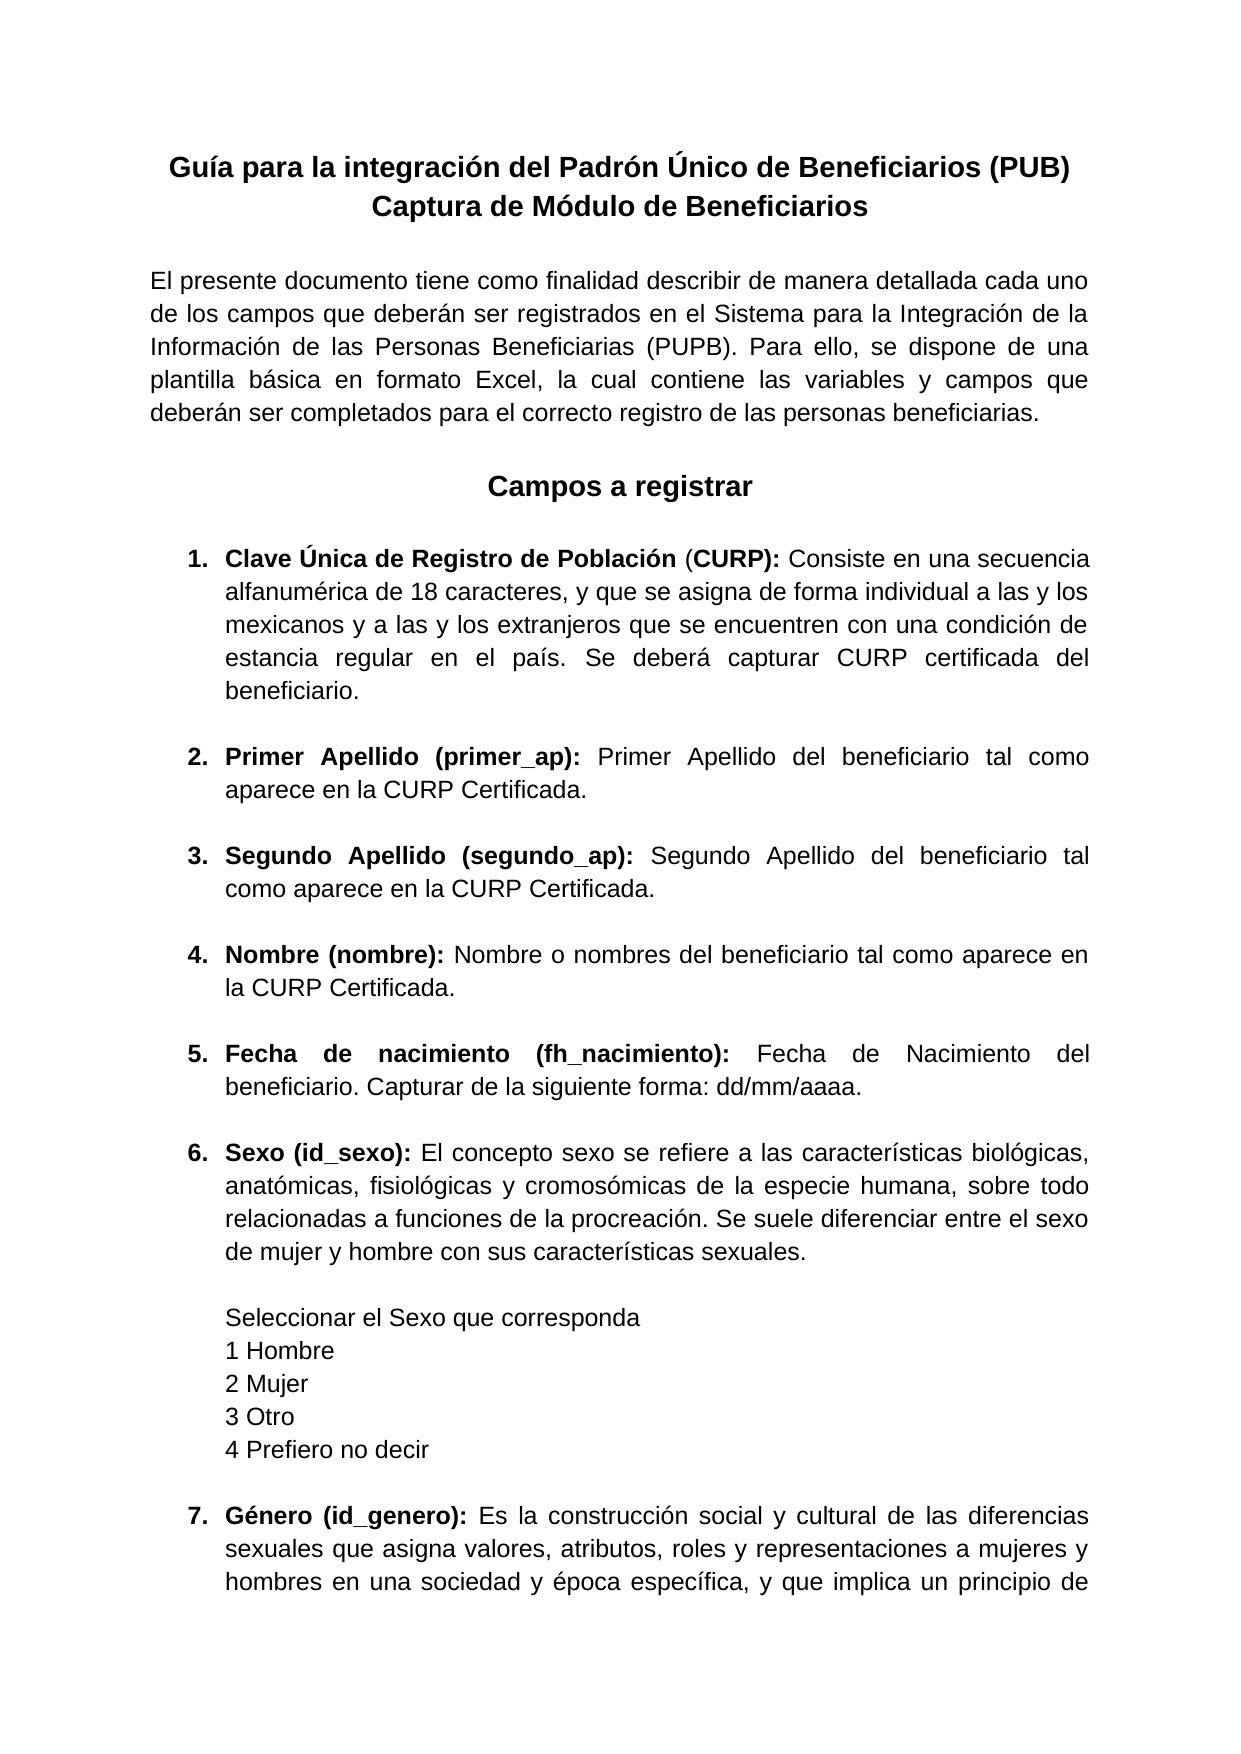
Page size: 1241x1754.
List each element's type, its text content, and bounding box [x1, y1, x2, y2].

text Guía para la integración del Padrón Único de Beneficiarios (PUB) [150, 150, 1090, 183]
list Primer Apellido (primer_ap): Primer Apellido del beneficiario tal como aparece en la CURP Certificada. [187, 742, 1090, 804]
text 2 Mujer [225, 1369, 1090, 1398]
text El presente documento tiene como finalidad describir de manera detallada cada uno de los campos que deberán ser registrados en el Sistema para la Integración de la Información de las Personas Beneficiarias (PUPB). Para ello, se dispone de una plantilla básica en formato Excel, la cual contiene las variables y campos que deberán ser completados para el correcto registro de las personas beneficiarias. [150, 266, 1090, 426]
text 1 Hombre [225, 1336, 1090, 1365]
text Seleccionar el Sexo que corresponda [225, 1303, 1090, 1332]
text 3 Otro [225, 1402, 1090, 1431]
text Captura de Módulo de Beneficiarios [150, 188, 1090, 222]
text 4 Prefiero no decir [225, 1435, 1090, 1464]
list Fecha de nacimiento (fh_nacimiento): Fecha de Nacimiento del beneficiario. Capturar de la siguiente forma: dd/mm/aaaa. [187, 1039, 1090, 1101]
list Nombre (nombre): Nombre o nombres del beneficiario tal como aparece en la CURP Certificada. [187, 940, 1090, 1002]
list Sexo (id_sexo): El concepto sexo se refiere a las características biológicas, anatómicas, fisiológicas y cromosómicas de la especie humana, sobre todo relacionadas a funciones de la procreación. Se suele diferenciar entre el sexo de mujer y hombre con sus características sexuales. [187, 1138, 1090, 1266]
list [187, 1501, 1090, 1596]
list Clave Única de Registro de Población (CURP): Consiste en una secuencia alfanumérica de 18 caracteres, y que se asigna de forma individual a las y los mexicanos y a las y los extranjeros que se encuentren con una condición de estancia regular en el país. Se deberá capturar CURP certificada del beneficiario. [187, 544, 1090, 704]
list Segundo Apellido (segundo_ap): Segundo Apellido del beneficiario tal como aparece en la CURP Certificada. [187, 841, 1090, 903]
text Campos a registrar [150, 469, 1090, 503]
